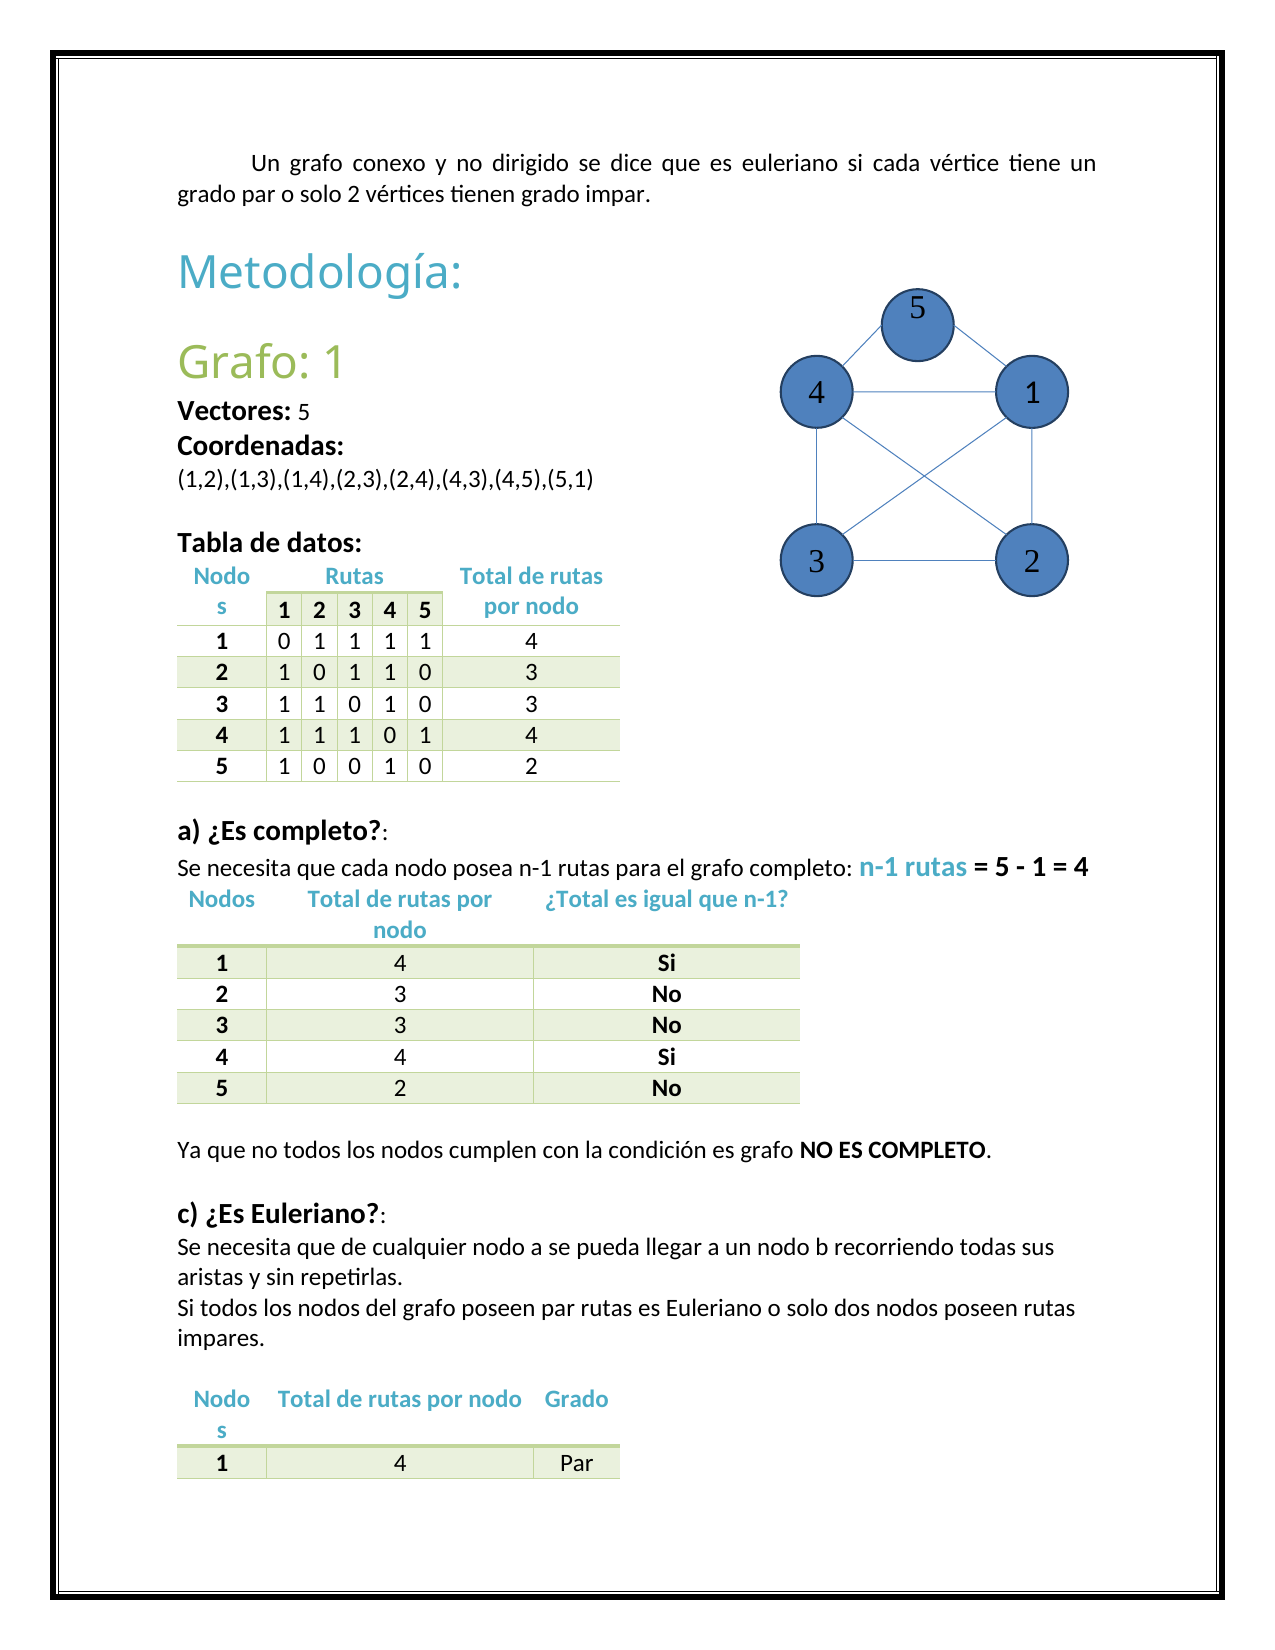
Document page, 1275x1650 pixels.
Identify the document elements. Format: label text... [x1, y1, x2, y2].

table_cell Si [534, 948, 800, 978]
table_cell 2 [267, 1073, 533, 1103]
table_cell 1 [373, 751, 407, 781]
table_cell 4 [177, 720, 266, 750]
table_cell 2 [443, 751, 620, 781]
table_cell 1 [267, 751, 301, 781]
table_cell 4 [267, 948, 533, 978]
table_cell 4 [443, 720, 620, 750]
table_cell 3 [267, 979, 533, 1009]
table_cell 5 [408, 594, 442, 625]
table_header Rutas [266, 560, 442, 591]
text Grafo: 1 Vectores: 5 [177, 329, 1098, 427]
table_cell 2 [177, 979, 266, 1009]
text Si todos los nodos del grafo poseen par rutas es Euleriano o solo dos nodos poseen rutas impares. [177, 1292, 1098, 1353]
table_header Total de rutas por nodo [443, 560, 620, 625]
table_cell 4 [443, 626, 620, 656]
text Ya que no todos los nodos cumplen con la condición es grafo NO ES COMPLETO. [177, 1134, 1098, 1164]
table_header Total de rutas por nodo [266, 1383, 533, 1444]
table_cell 1 [338, 720, 372, 750]
table_header Grado [533, 1383, 620, 1444]
table_cell 4 [373, 594, 407, 625]
table_cell 1 [302, 720, 337, 750]
table_cell 4 [177, 1041, 266, 1072]
table_cell 1 [373, 626, 407, 656]
table_cell 0 [302, 751, 337, 781]
table_cell 1 [373, 688, 407, 718]
table_cell 4 [267, 1448, 533, 1478]
text c) ¿Es Euleriano?: [177, 1195, 1098, 1231]
table_cell 3 [177, 1010, 266, 1040]
table_cell 3 [443, 657, 620, 687]
table_cell No [534, 1073, 800, 1103]
table_header Nodos [177, 1383, 266, 1444]
text Metodología: [177, 239, 1098, 301]
text Tabla de datos: [177, 524, 1098, 560]
text (1,2),(1,3),(1,4),(2,3),(2,4),(4,3),(4,5),(5,1) [177, 463, 1098, 494]
table_cell 0 [267, 626, 301, 656]
text Un grafo conexo y no dirigido se dice que es euleriano si cada vértice tiene un grado par o solo 2 vértices tienen grado impar. [177, 147, 1098, 208]
table_cell No [534, 979, 800, 1009]
table_cell 1 [302, 688, 337, 718]
text Se necesita que de cualquier nodo a se pueda llegar a un nodo b recorriendo todas sus aristas y sin repetirlas. [177, 1231, 1098, 1292]
table_cell No [534, 1010, 800, 1040]
table_cell 3 [267, 1010, 533, 1040]
table_cell 5 [177, 1073, 266, 1103]
table_cell 1 [408, 626, 442, 656]
table_cell 0 [408, 688, 442, 718]
table_cell 0 [338, 751, 372, 781]
table_cell 1 [267, 720, 301, 750]
table_cell 0 [408, 657, 442, 687]
table_cell 1 [338, 657, 372, 687]
table_cell 2 [177, 657, 266, 687]
table_cell 2 [302, 594, 337, 625]
table_header Total de rutas por nodo [266, 883, 533, 944]
table_cell 3 [177, 688, 266, 718]
table_cell 0 [338, 688, 372, 718]
table_cell 3 [338, 594, 372, 625]
table_cell 1 [373, 657, 407, 687]
table_cell 0 [373, 720, 407, 750]
table_header Nodos [177, 560, 266, 625]
text Coordenadas: [177, 427, 1098, 463]
table_cell 1 [408, 720, 442, 750]
table_cell 4 [267, 1041, 533, 1072]
table_cell 0 [408, 751, 442, 781]
table_cell 1 [177, 948, 266, 978]
table_cell 1 [177, 1448, 266, 1478]
text a) ¿Es completo?: [177, 812, 1098, 848]
table_cell 1 [177, 626, 266, 656]
table_cell Si [534, 1041, 800, 1072]
text Se necesita que cada nodo posea n-1 rutas para el grafo completo: n-1 rutas = 5 - 1 = 4 [177, 848, 1098, 883]
table_header ¿Total es igual que n-1? [533, 883, 800, 944]
table_cell 1 [302, 626, 337, 656]
table_cell 1 [267, 688, 301, 718]
table_cell 3 [443, 688, 620, 718]
table_cell 0 [302, 657, 337, 687]
table_cell 1 [338, 626, 372, 656]
table_cell 1 [267, 657, 301, 687]
table_cell 5 [177, 751, 266, 781]
table_cell Par [534, 1448, 620, 1478]
table_header Nodos [177, 883, 266, 944]
table_cell 1 [267, 594, 301, 625]
